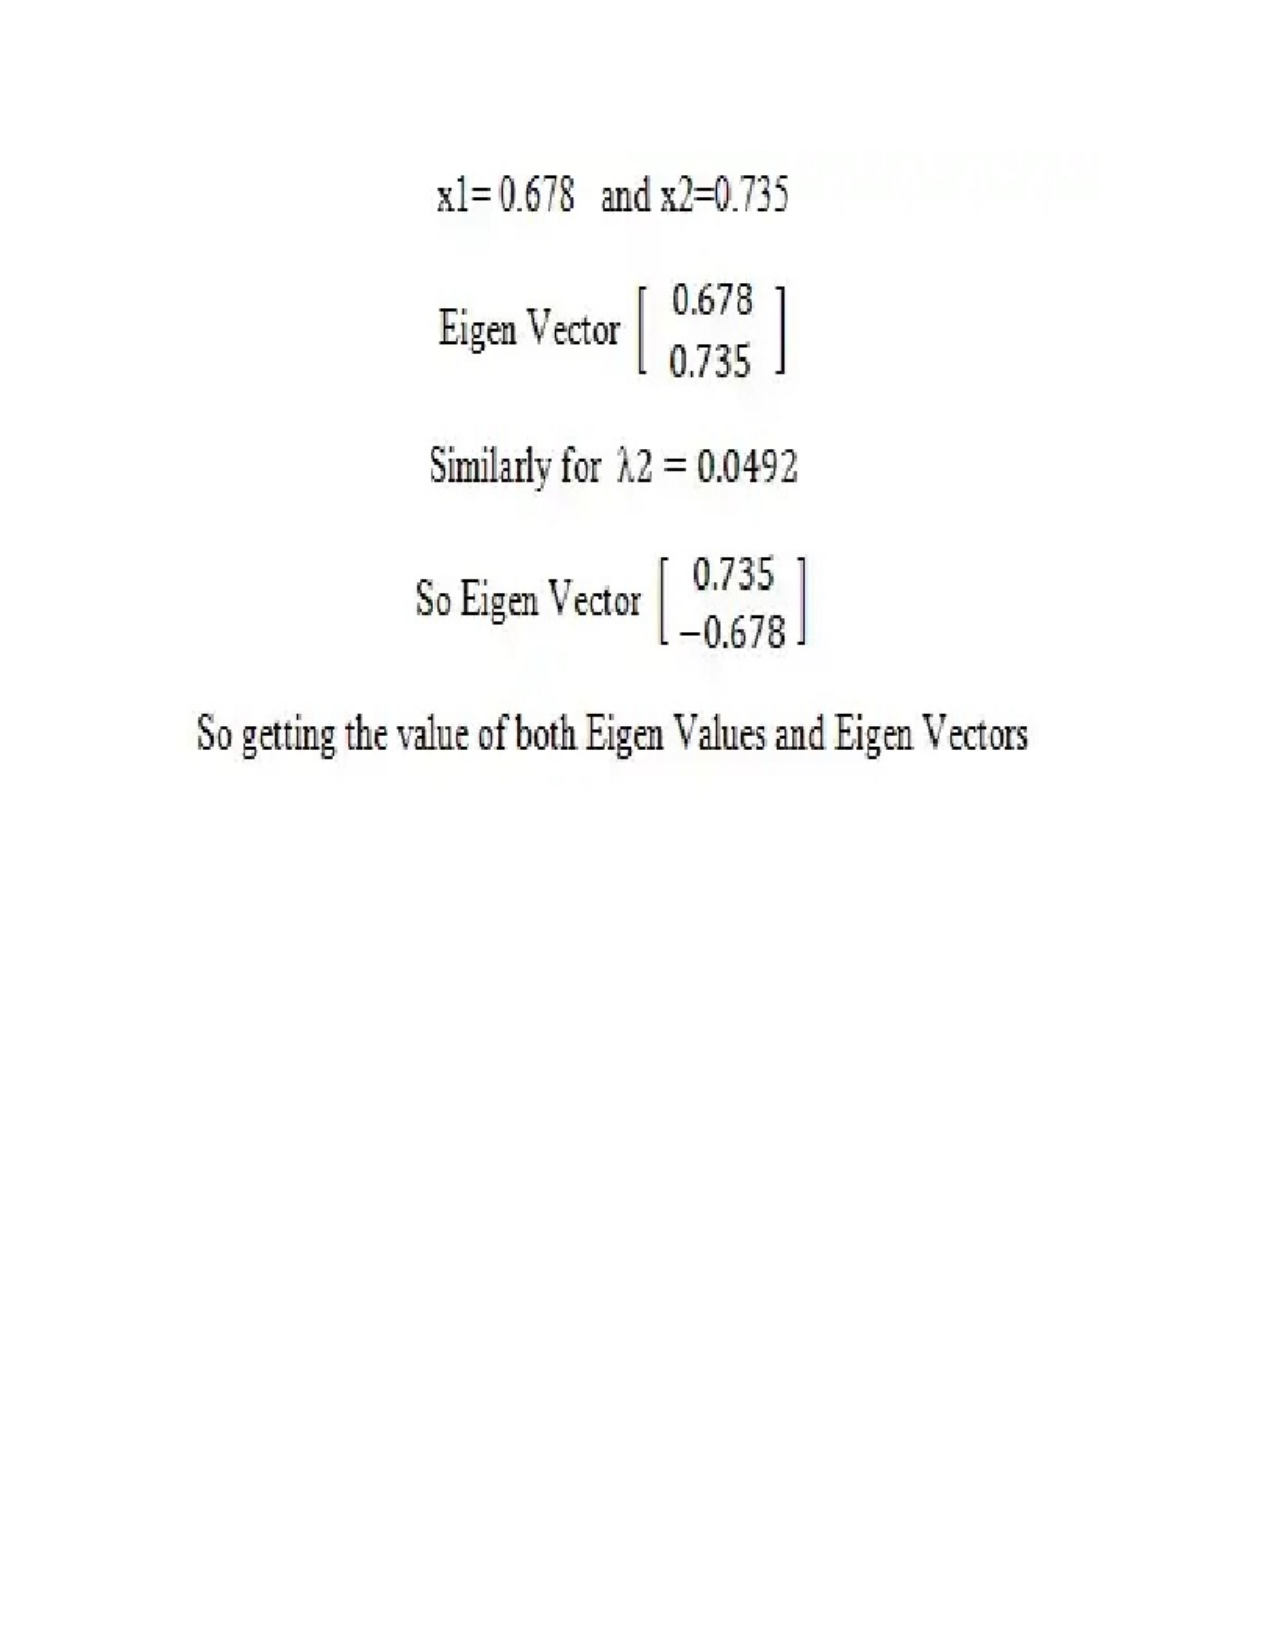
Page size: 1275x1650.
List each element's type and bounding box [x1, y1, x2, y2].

picture [150, 150, 1110, 869]
